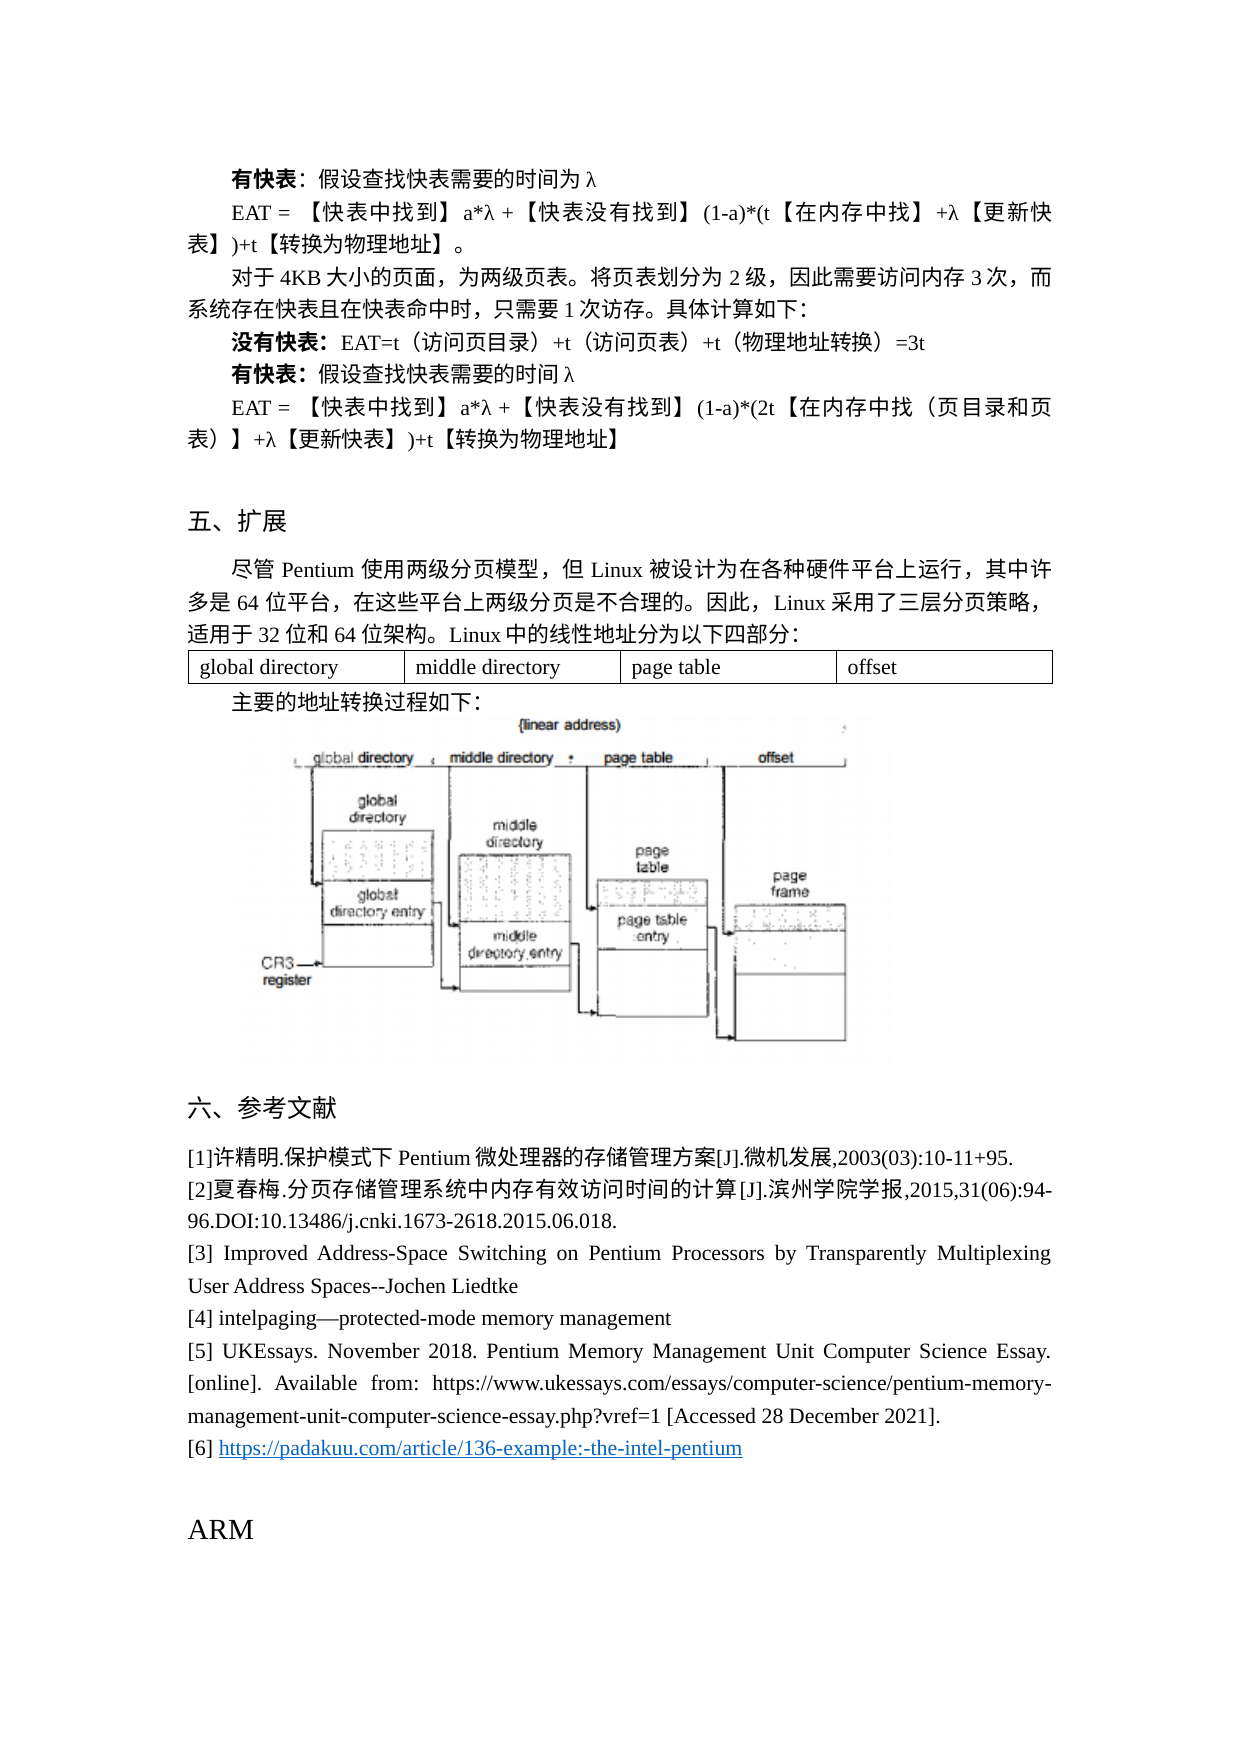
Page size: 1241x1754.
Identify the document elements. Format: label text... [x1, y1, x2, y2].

text [5] UKEssays. November 2018. Pentium Memory Management Unit Computer Science Essay. [online]. Available from: https://www.ukessays.com/essays/computer-science/pentium-memory-management-unit-computer-science-essay.php?vref=1 [Accessed 28 December 2021]. [187, 1334, 1053, 1432]
text [6] https://padakuu.com/article/136-example:-the-intel-pentium [187, 1432, 1053, 1464]
text EAT = 【快表中找到】a*λ +【快表没有找到】(1-a)*(t【在内存中找】+λ【更新快表】)+t【转换为物理地址】。 [187, 194, 1053, 259]
text EAT = 【快表中找到】a*λ +【快表没有找到】(1-a)*(2t【在内存中找（页目录和页表）】+λ【更新快表】)+t【转换为物理地址】 [187, 389, 1053, 454]
text ARM [187, 1497, 1053, 1562]
text [2]夏春梅.分页存储管理系统中内存有效访问时间的计算[J].滨州学院学报,2015,31(06):94-96.DOI:10.13486/j.cnki.1673-2618.2015.06.018. [187, 1172, 1053, 1237]
text 对于4KB大小的页面，为两级页表。将页表划分为2级，因此需要访问内存3次，而系统存在快表且在快表命中时，只需要1次访存。具体计算如下： [187, 259, 1053, 324]
table_header page table [621, 651, 836, 683]
text 五、扩展 [187, 487, 1053, 552]
table_header offset [837, 651, 1052, 683]
text [3] Improved Address-Space Switching on Pentium Processors by Transparently Multiplexing User Address Spaces--Jochen Liedtke [187, 1237, 1053, 1302]
table_header global directory [189, 651, 404, 683]
text [1]许精明.保护模式下Pentium微处理器的存储管理方案[J].微机发展,2003(03):10-11+95. [187, 1139, 1053, 1172]
text 有快表：假设查找快表需要的时间λ [187, 357, 1053, 389]
text 没有快表：EAT=t（访问页目录）+t（访问页表）+t（物理地址转换）=3t [187, 324, 1053, 357]
text 有快表：假设查找快表需要的时间为λ [187, 162, 1053, 194]
picture [231, 716, 893, 1064]
table_header middle directory [405, 651, 620, 683]
text 主要的地址转换过程如下： [187, 684, 1053, 717]
text [4] intelpaging—protected-mode memory management [187, 1302, 1053, 1334]
text 六、参考文献 [187, 1074, 1053, 1139]
text 尽管 Pentium 使用两级分页模型，但 Linux 被设计为在各种硬件平台上运行，其中许多是 64 位平台，在这些平台上两级分页是不合理的。因此，Linux 采用了三层分页策略，适用于 32 位和 64 位架构。Linux中的线性地址分为以下四部分： [187, 552, 1053, 649]
